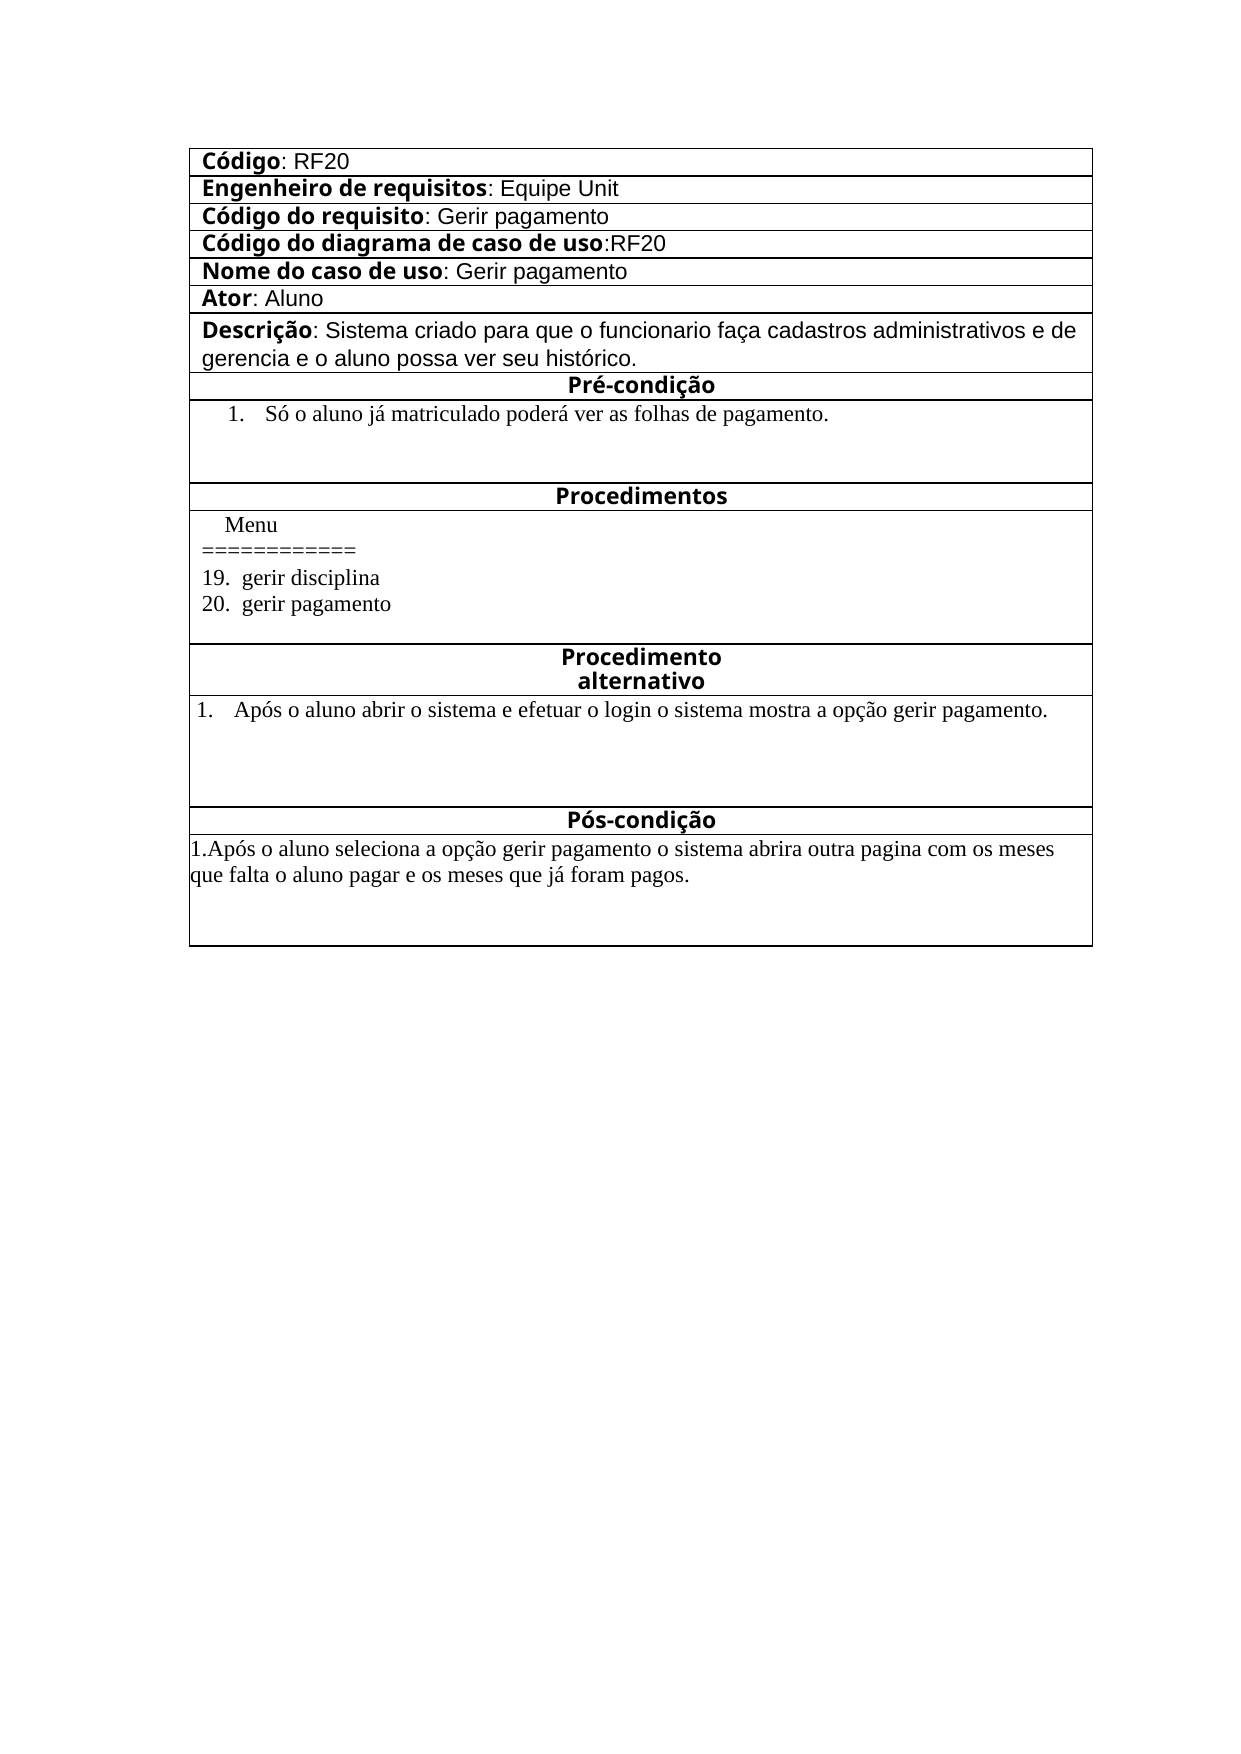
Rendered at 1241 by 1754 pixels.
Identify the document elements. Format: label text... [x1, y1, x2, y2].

table_cell Engenheiro de requisitos: Equipe Unit [190, 177, 1092, 202]
table_cell Ator: Aluno [190, 286, 1092, 312]
table_cell Pré-condição [190, 373, 1092, 399]
table_cell Só o aluno já matriculado poderá ver as folhas de pagamento. [190, 401, 1092, 482]
table_cell Pós-condição [190, 808, 1092, 833]
table_cell Nome do caso de uso: Gerir pagamento [190, 259, 1092, 284]
table_cell Após o aluno abrir o sistema e efetuar o login o sistema mostra a opção gerir pagamento. [190, 696, 1092, 806]
table_cell Código do diagrama de caso de uso:RF20 [190, 231, 1092, 257]
table_header Código: RF20 [190, 149, 1092, 175]
table_cell 1.Após o aluno seleciona a opção gerir pagamento o sistema abrira outra pagina com os meses que falta o aluno pagar e os meses que já foram pagos. [190, 835, 1092, 945]
table_cell Código do requisito: Gerir pagamento [190, 204, 1092, 230]
table_cell Procedimentos [190, 484, 1092, 510]
table_cell Descrição: Sistema criado para que o funcionario faça cadastros administrativos e de gerencia e o aluno possa ver seu histórico. [190, 314, 1092, 372]
table_cell Procedimento alternativo [190, 645, 1092, 695]
table_cell Menu ============ 19. gerir disciplina 20. gerir pagamento [190, 511, 1092, 643]
